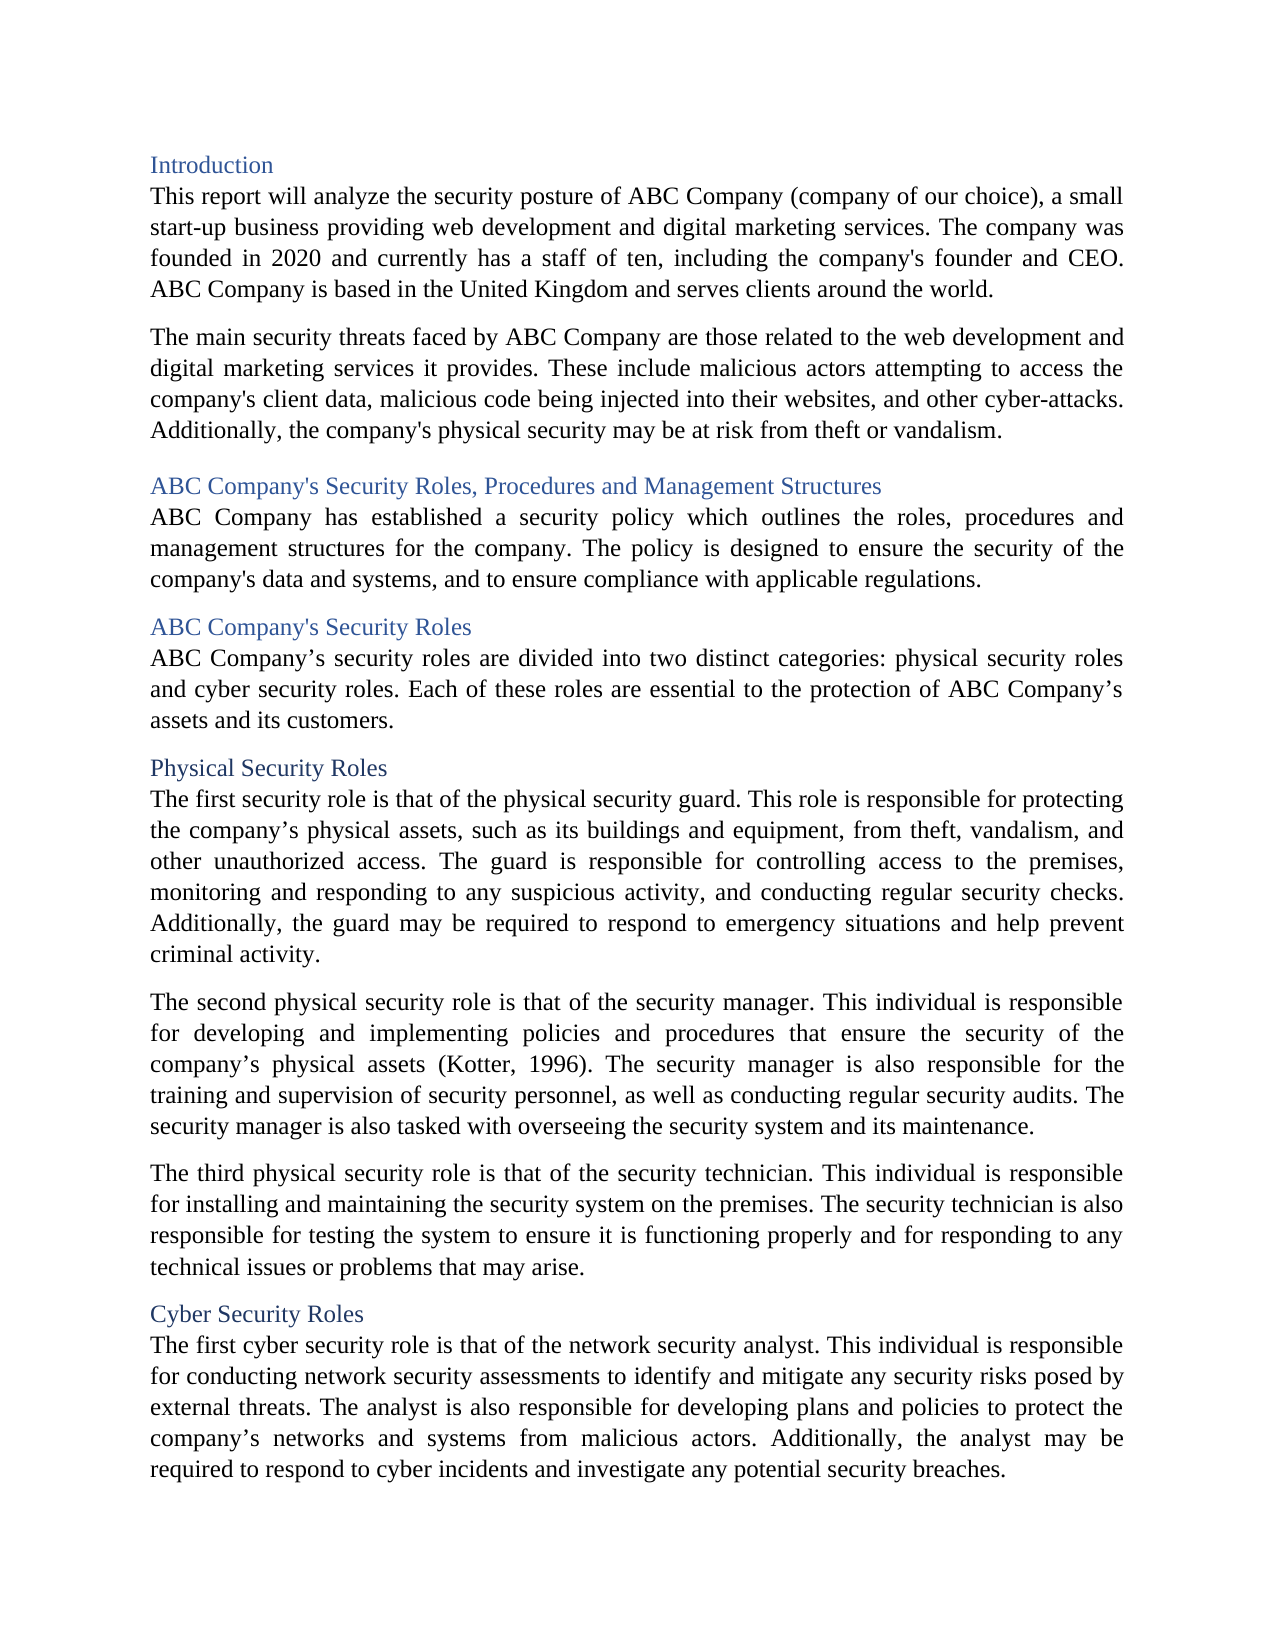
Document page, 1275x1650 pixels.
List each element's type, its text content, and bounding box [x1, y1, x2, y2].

text ABC Company’s security roles are divided into two distinct categories: physical security roles and cyber security roles. Each of these roles are essential to the protection of ABC Company’s assets and its customers. [150, 643, 1125, 734]
subtitle ABC Company's Security Roles, Procedures and Management Structures [150, 471, 1125, 500]
text The first cyber security role is that of the network security analyst. This individual is responsible for conducting network security assessments to identify and mitigate any security risks posed by external threats. The analyst is also responsible for developing plans and policies to protect the company’s networks and systems from malicious actors. Additionally, the analyst may be required to respond to cyber incidents and investigate any potential security breaches. [150, 1330, 1125, 1483]
text The second physical security role is that of the security manager. This individual is responsible for developing and implementing policies and procedures that ensure the security of the company’s physical assets . The security manager is also responsible for the training and supervision of security personnel, as well as conducting regular security audits. The security manager is also tasked with overseeing the security system and its maintenance. [150, 987, 1125, 1139]
subtitle Cyber Security Roles [150, 1299, 1125, 1328]
text The main security threats faced by ABC Company are those related to the web development and digital marketing services it provides. These include malicious actors attempting to access the company's client data, malicious code being injected into their websites, and other cyber-attacks. Additionally, the company's physical security may be at risk from theft or vandalism. [150, 322, 1125, 444]
text The third physical security role is that of the security technician. This individual is responsible for installing and maintaining the security system on the premises. The security technician is also responsible for testing the system to ensure it is functioning properly and for responding to any technical issues or problems that may arise. [150, 1158, 1125, 1280]
subtitle ABC Company's Security Roles [150, 612, 1125, 641]
text This report will analyze the security posture of ABC Company (company of our choice), a small start-up business providing web development and digital marketing services. The company was founded in 2020 and currently has a staff of ten, including the company's founder and CEO. ABC Company is based in the United Kingdom and serves clients around the world. [150, 181, 1125, 303]
subtitle Introduction [150, 150, 1125, 179]
text ABC Company has established a security policy which outlines the roles, procedures and management structures for the company. The policy is designed to ensure the security of the company's data and systems, and to ensure compliance with applicable regulations. [150, 502, 1125, 593]
subtitle Physical Security Roles [150, 753, 1125, 781]
text The first security role is that of the physical security guard. This role is responsible for protecting the company’s physical assets, such as its buildings and equipment, from theft, vandalism, and other unauthorized access. The guard is responsible for controlling access to the premises, monitoring and responding to any suspicious activity, and conducting regular security checks. Additionally, the guard may be required to respond to emergency situations and help prevent criminal activity. [150, 784, 1125, 968]
